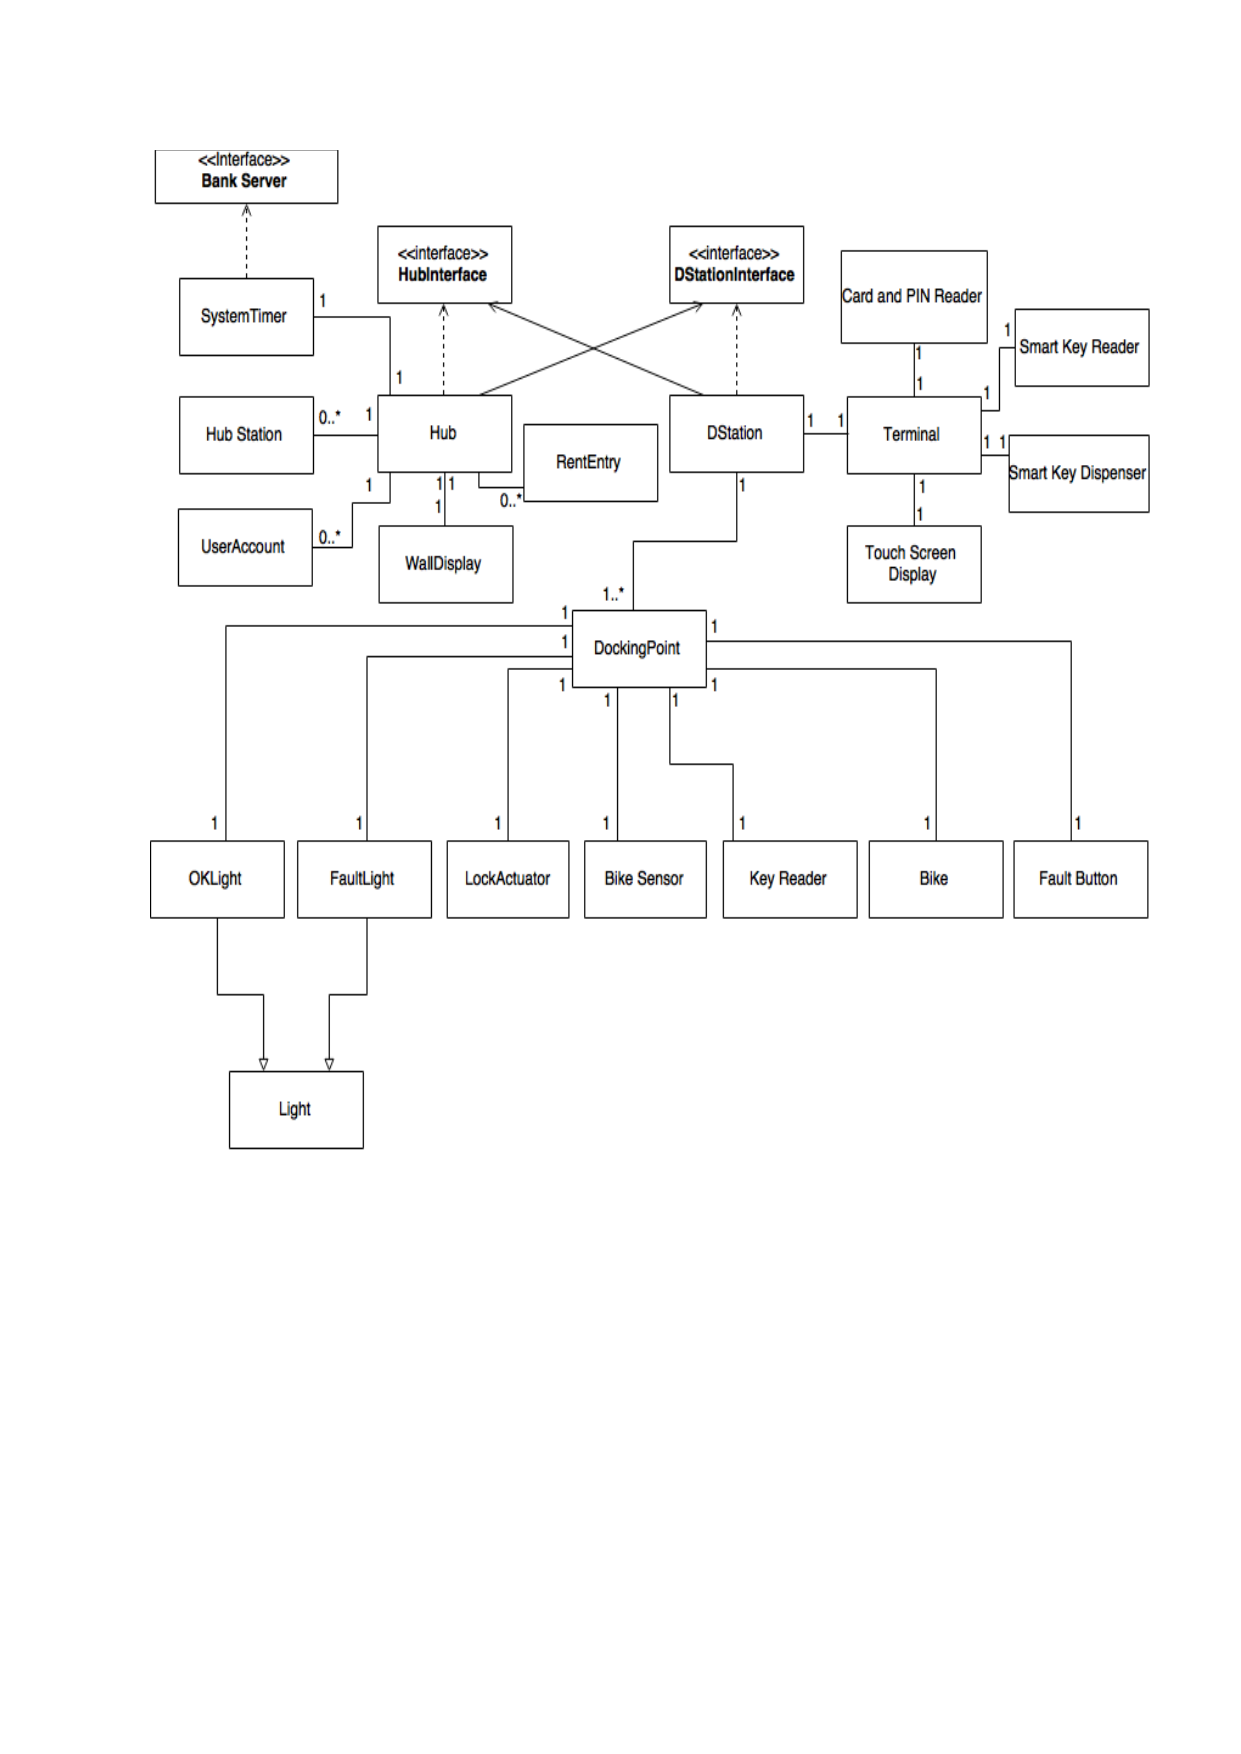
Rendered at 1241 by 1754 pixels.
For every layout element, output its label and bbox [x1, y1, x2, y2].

picture [150, 150, 1151, 1151]
